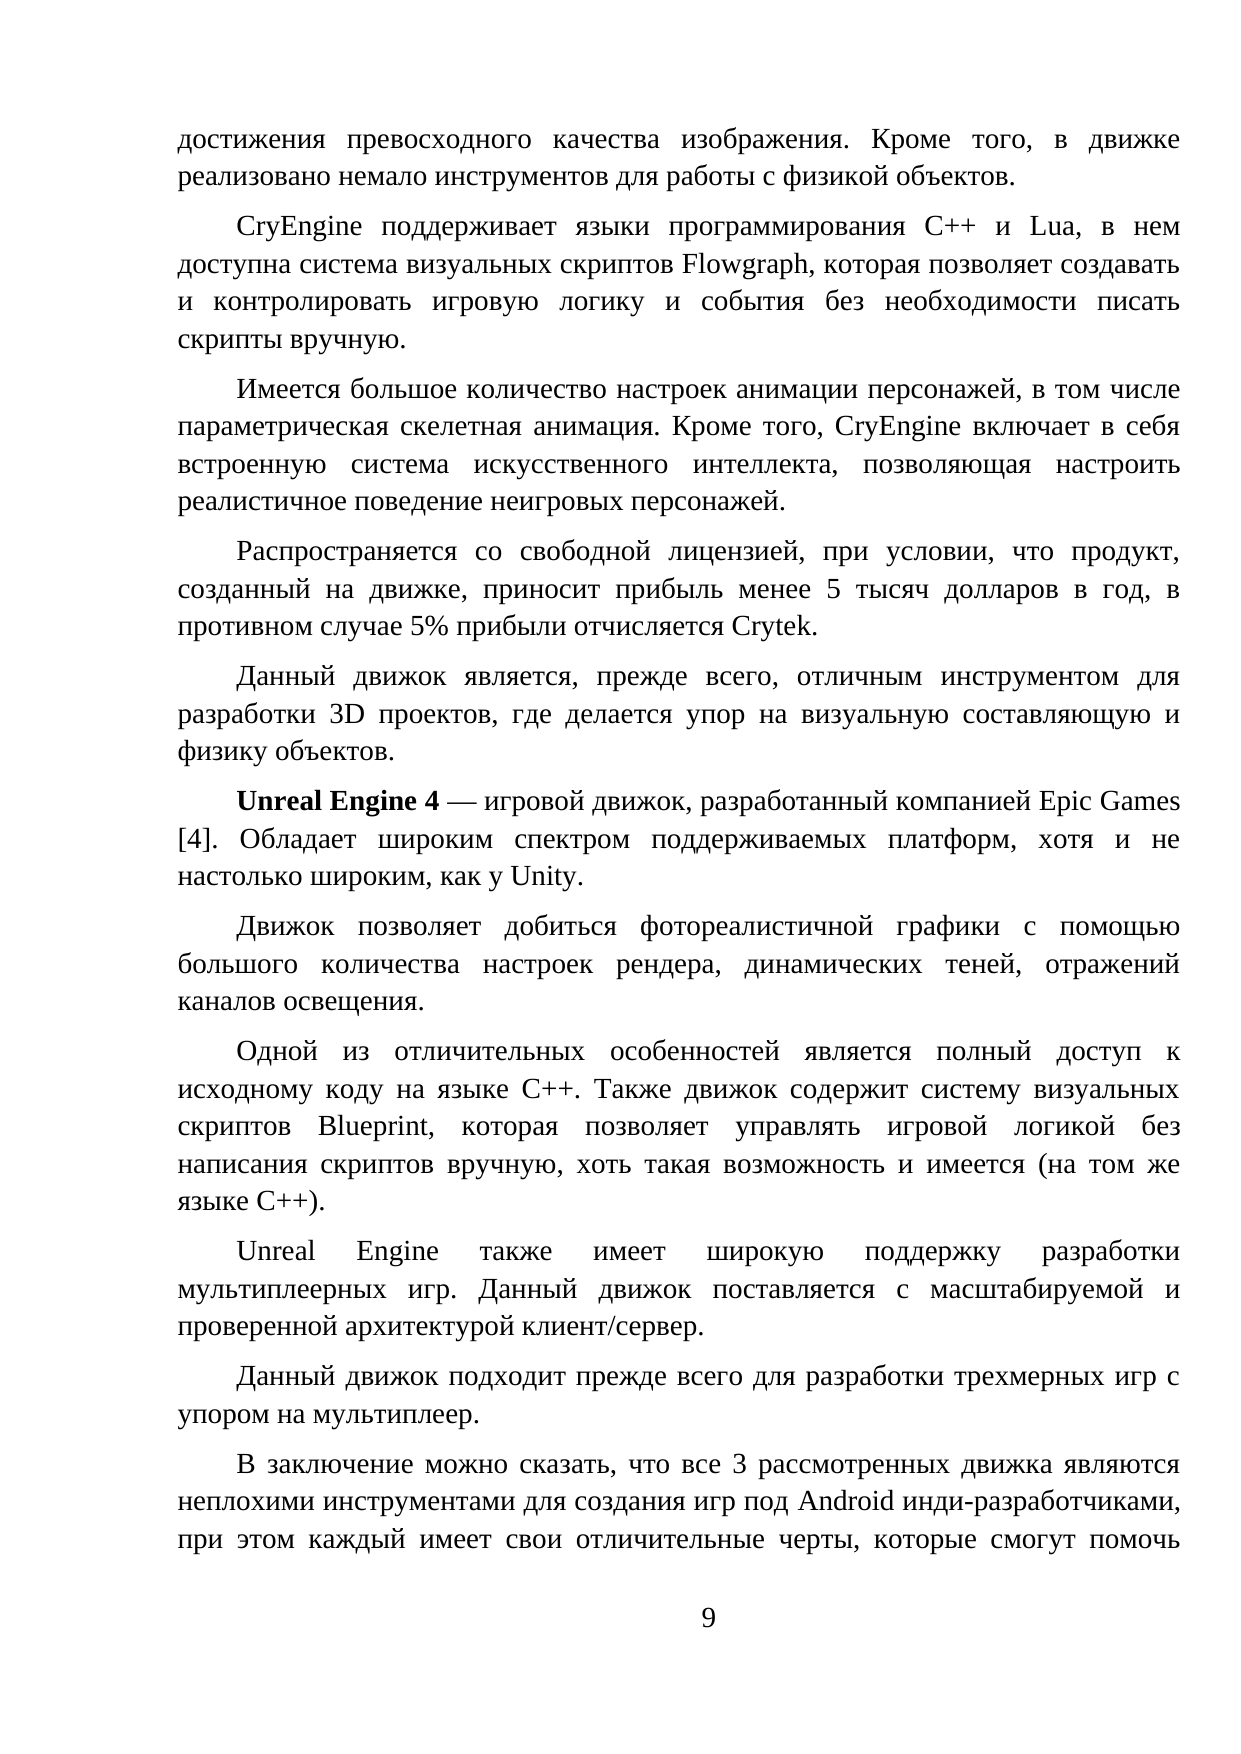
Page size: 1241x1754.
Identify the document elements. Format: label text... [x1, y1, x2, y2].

text Данный движок является, прежде всего, отличным инструментом для разработки 3D проектов, где делается упор на визуальную составляющую и физику объектов. [177, 656, 1181, 768]
text Распространяется со свободной лицензией, при условии, что продукт, созданный на движке, приносит прибыль менее 5 тысяч долларов в год, в противном случае 5% прибыли отчисляется Crytek. [177, 531, 1181, 643]
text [177, 1443, 1181, 1556]
text Unreal Engine также имеет широкую поддержку разработки мультиплеерных игр. Данный движок поставляется с масштабируемой и проверенной архитектурой клиент/сервер. [177, 1231, 1181, 1343]
text Имеется большое количество настроек анимации персонажей, в том числе параметрическая скелетная анимация. Кроме того, CryEngine включает в себя встроенную система искусственного интеллекта, позволяющая настроить реалистичное поведение неигровых персонажей. [177, 368, 1181, 518]
text Unreal Engine 4 — игровой движок, разработанный компанией Epic Games [4]. Обладает широким спектром поддерживаемых платформ, хотя и не настолько широким, как у Unity. [177, 781, 1181, 893]
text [177, 118, 1181, 193]
text Движок позволяет добиться фотореалистичной графики с помощью большого количества настроек рендера, динамических теней, отражений каналов освещения. [177, 906, 1181, 1018]
text Данный движок подходит прежде всего для разработки трехмерных игр с упором на мультиплеер. [177, 1356, 1181, 1431]
text CryEngine поддерживает языки программирования С++ и Lua, в нем доступна система визуальных скриптов Flowgraph, которая позволяет создавать и контролировать игровую логику и события без необходимости писать скрипты вручную. [177, 206, 1181, 356]
text Одной из отличительных особенностей является полный доступ к исходному коду на языке C++. Также движок содержит систему визуальных скриптов Blueprint, которая позволяет управлять игровой логикой без написания скриптов вручную, хоть такая возможность и имеется (на том же языке C++). [177, 1031, 1181, 1218]
